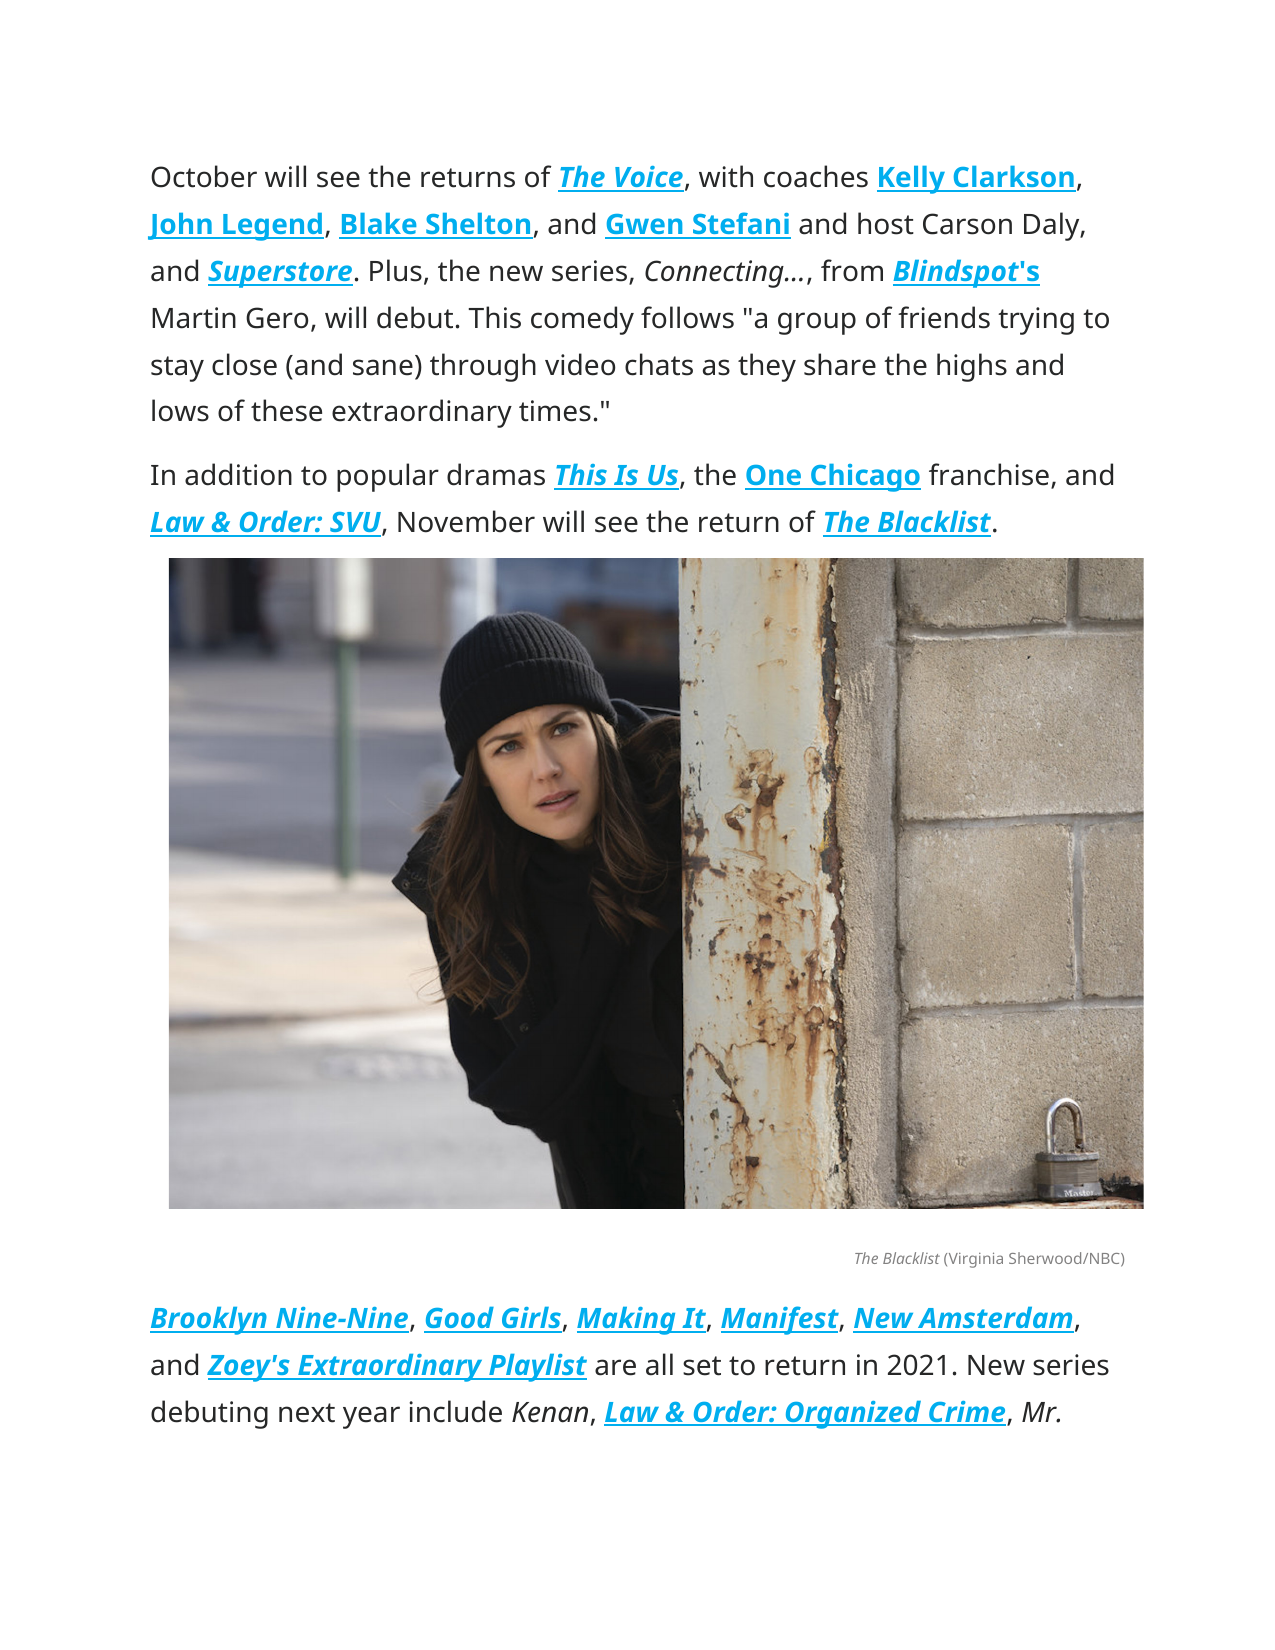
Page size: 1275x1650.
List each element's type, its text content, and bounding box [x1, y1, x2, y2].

text October will see the returns of The Voice, with coaches Kelly Clarkson, John Legend, Blake Shelton, and Gwen Stefani and host Carson Daly, and Superstore. Plus, the new series, Connecting..., from Blindspot's Martin Gero, will debut. This comedy follows "a group of friends trying to stay close (and sane) through video chats as they share the highs and lows of these extraordinary times." [150, 150, 1125, 431]
text The Blacklist (Virginia Sherwood/NBC) [150, 1227, 1125, 1274]
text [150, 1291, 1125, 1431]
text In addition to popular dramas This Is Us, the One Chicago franchise, and Law & Order: SVU, November will see the return of The Blacklist. [150, 448, 1125, 542]
